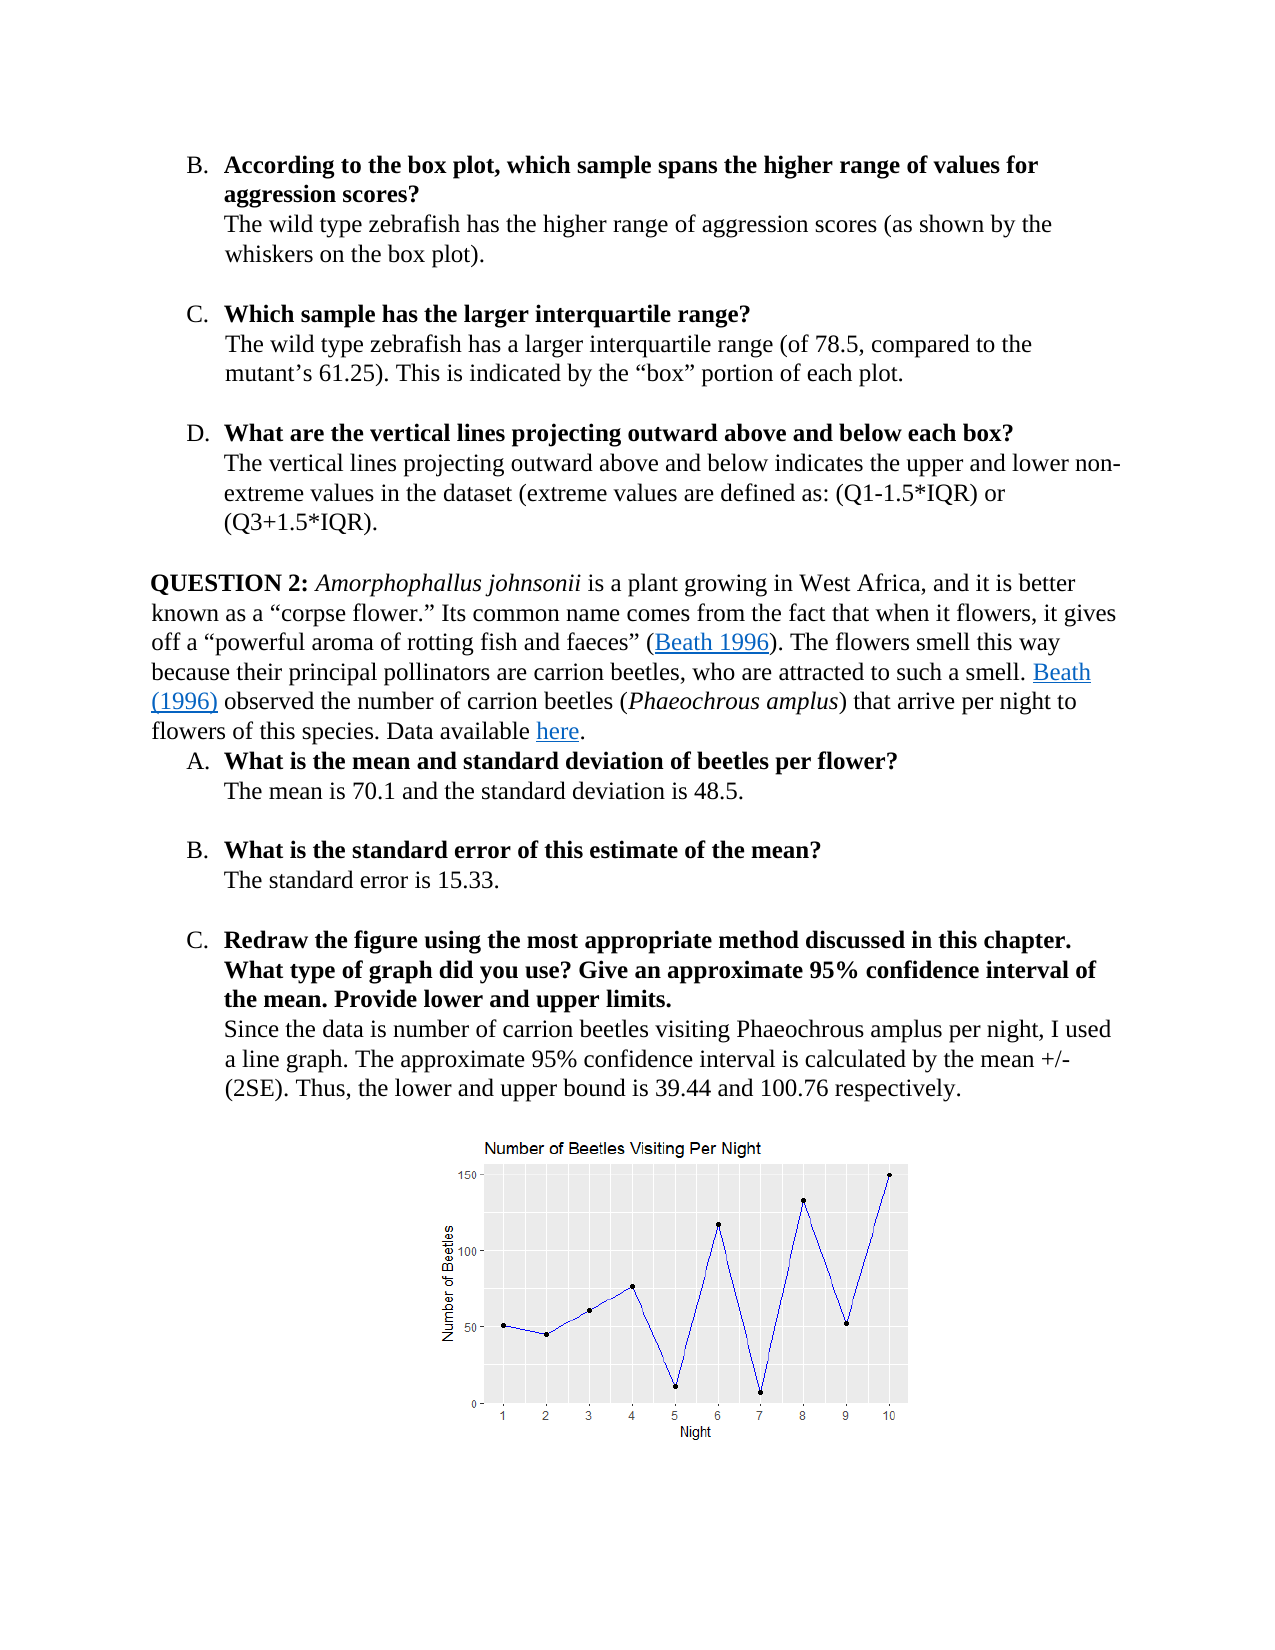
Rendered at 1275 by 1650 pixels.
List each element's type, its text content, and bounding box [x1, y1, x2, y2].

text The vertical lines projecting outward above and below indicates the upper and lower non-extreme values in the dataset (extreme values are defined as: (Q1-1.5*IQR) or (Q3+1.5*IQR). [223, 448, 1125, 536]
text Since the data is number of carrion beetles visiting Phaeochrous amplus per night, I used a line graph. The approximate 95% confidence interval is calculated by the mean +/- (2SE). Thus, the lower and upper bound is 39.44 and 100.76 respectively. [223, 1014, 1125, 1102]
text QUESTION 2: Amorphophallus johnsonii is a plant growing in West Africa, and it is better known as a “corpse flower.” Its common name comes from the fact that when it flowers, it gives off a “powerful aroma of rotting fish and faeces” (Beath 1996). The flowers smell this way because their principal pollinators are carrion beetles, who are attracted to such a smell. Beath (1996) observed the number of carrion beetles (Phaeochrous amplus) that arrive per night to flowers of this species. Data available here. [150, 568, 1125, 745]
text The mean is 70.1 and the standard deviation is 48.5. [223, 776, 1125, 804]
list What is the standard error of this estimate of the mean? [186, 836, 1125, 864]
list According to the box plot, which sample spans the higher range of values for aggression scores? [186, 150, 1125, 208]
text The wild type zebrafish has a larger interquartile range (of 78.5, compared to the mutant’s 61.25). This is indicated by the “box” portion of each plot. [225, 329, 1125, 387]
list What are the vertical lines projecting outward above and below each box? [186, 418, 1125, 447]
picture [433, 1133, 915, 1446]
text The standard error is 15.33. [223, 866, 1125, 894]
list Redraw the figure using the most appropriate method discussed in this chapter. What type of graph did you use? Give an approximate 95% confidence interval of the mean. Provide lower and upper limits. [186, 925, 1125, 1013]
list Which sample has the larger interquartile range? [186, 299, 1125, 328]
text The wild type zebrafish has the higher range of aggression scores (as shown by the whiskers on the box plot). [223, 209, 1125, 268]
list What is the mean and standard deviation of beetles per flower? [186, 746, 1125, 775]
